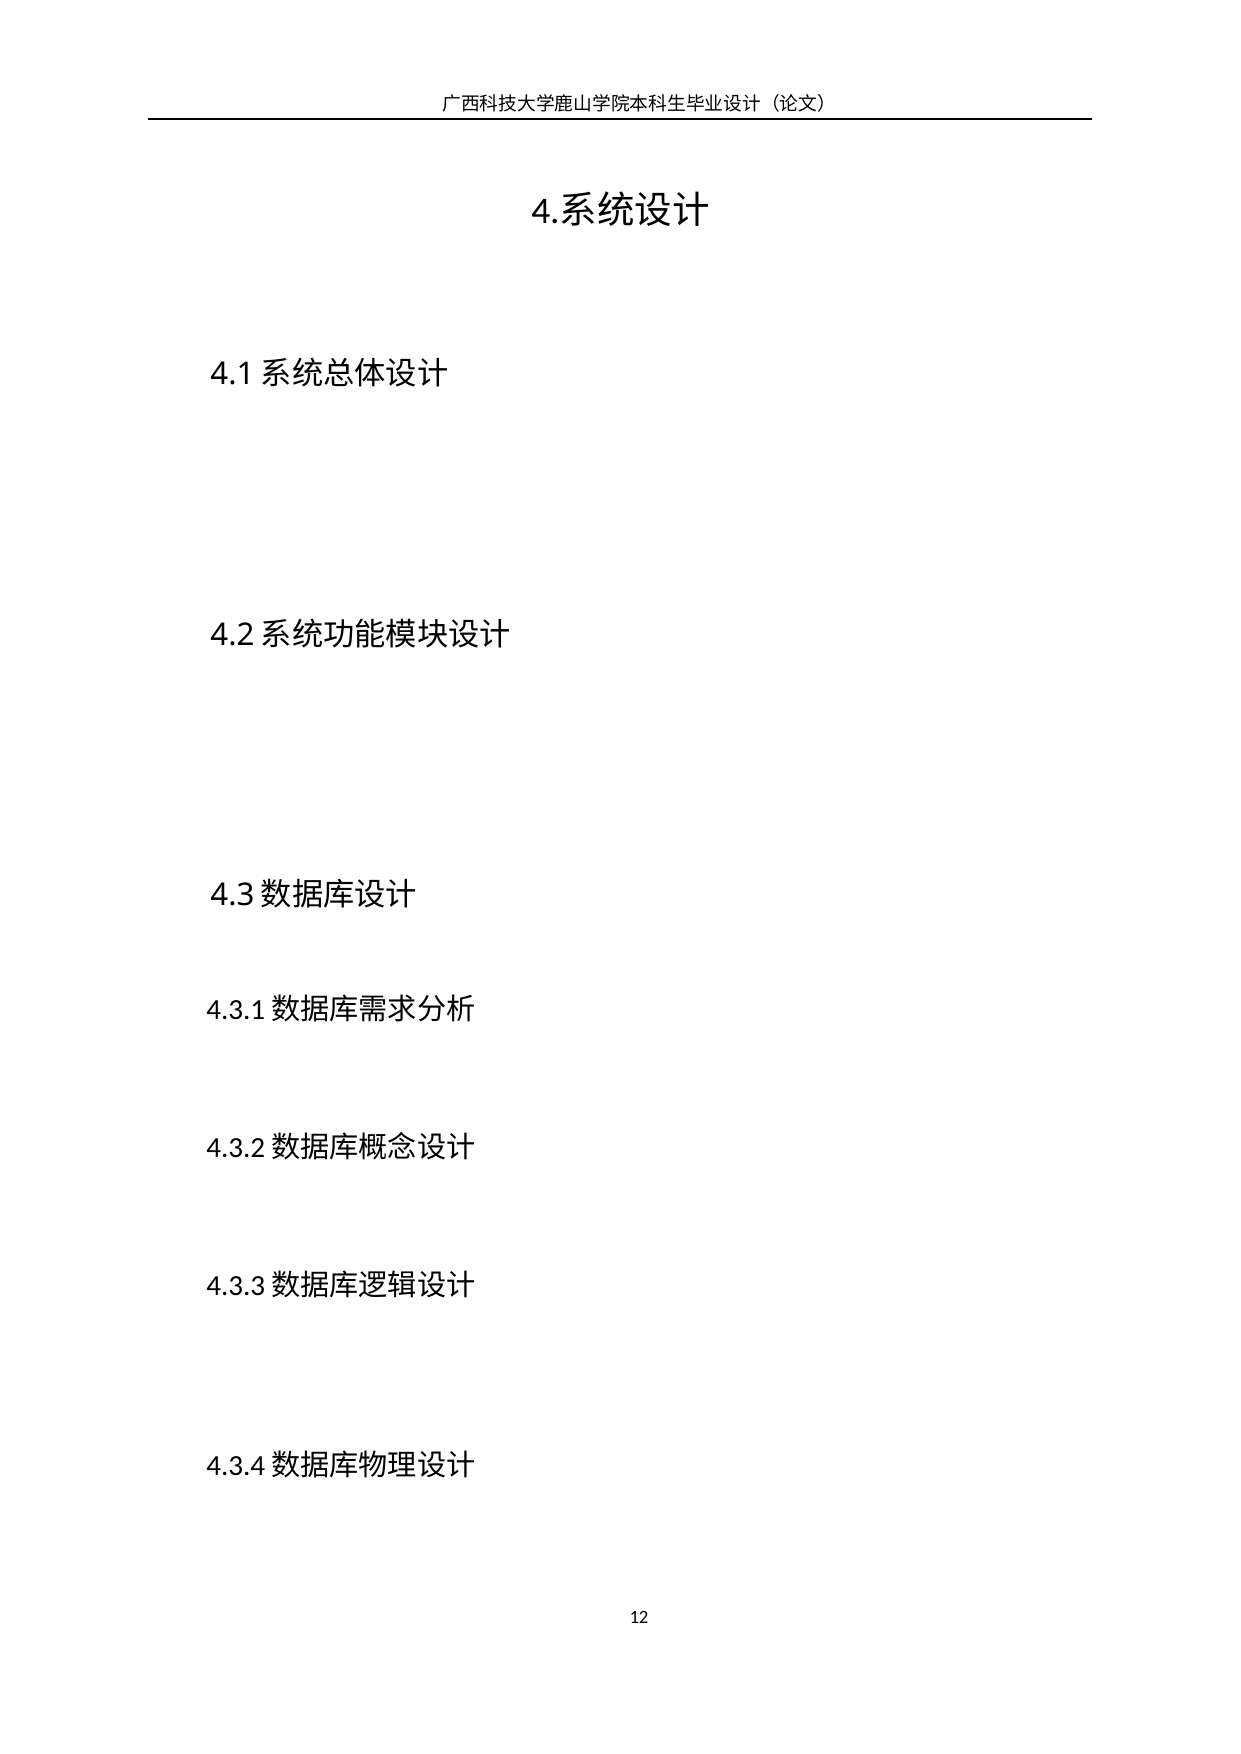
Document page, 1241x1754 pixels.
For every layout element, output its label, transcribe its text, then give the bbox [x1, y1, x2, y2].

subtitle 4.3.2数据库概念设计 [148, 1124, 1092, 1166]
subtitle 4.系统设计 [148, 180, 1092, 234]
subtitle 4.3.1数据库需求分析 [148, 986, 1092, 1028]
subtitle 4.3.4数据库物理设计 [148, 1442, 1092, 1484]
text 4.1系统总体设计 [148, 348, 1092, 393]
text 4.3数据库设计 [148, 869, 1092, 915]
text 4.2系统功能模块设计 [148, 609, 1092, 654]
subtitle 4.3.3数据库逻辑设计 [148, 1261, 1092, 1304]
